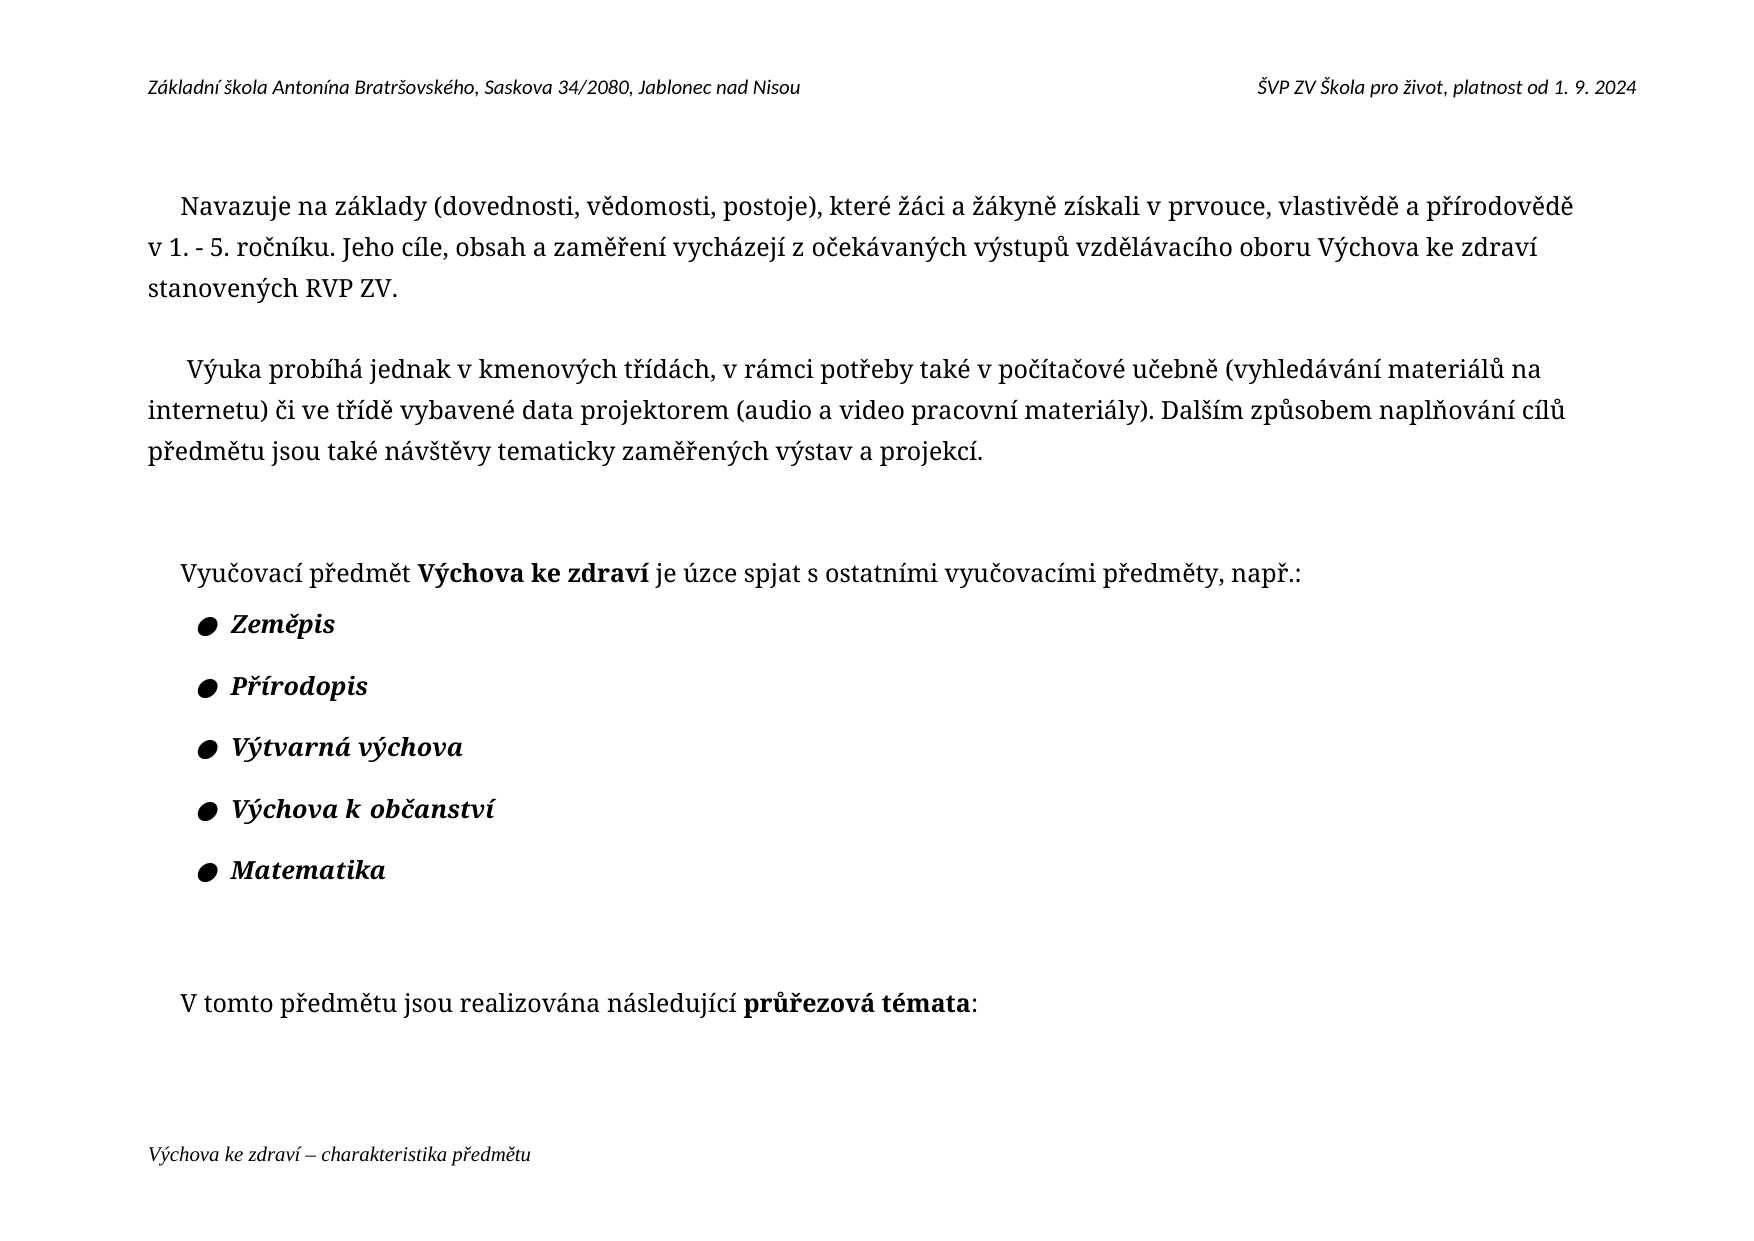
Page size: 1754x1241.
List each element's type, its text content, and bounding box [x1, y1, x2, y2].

text Výuka probíhá jednak v kmenových třídách, v rámci potřeby také v počítačové učebně (vyhledávání materiálů na internetu) či ve třídě vybavené data projektorem (audio a video pracovní materiály). Dalším způsobem naplňování cílů předmětu jsou také návštěvy tematicky zaměřených výstav a projekcí. [148, 352, 1606, 468]
list Výtvarná výchova [195, 720, 1606, 771]
list Výchova k občanství [195, 781, 1606, 832]
list Matematika [195, 843, 1606, 894]
subtitle Navazuje na základy (dovednosti, vědomosti, postoje), které žáci a žákyně získali v prvouce, vlastivědě a přírodovědě v 1. - 5. ročníku. Jeho cíle, obsah a zaměření vycházejí z očekávaných výstupů vzdělávacího oboru Výchova ke zdraví stanovených RVP ZV. [148, 188, 1606, 304]
list Zeměpis [195, 597, 1606, 648]
text V tomto předmětu jsou realizována následující průřezová témata: [148, 986, 1606, 1020]
text Vyučovací předmět Výchova ke zdraví je úzce spjat s ostatními vyučovacími předměty, např.: [148, 556, 1606, 590]
list Přírodopis [195, 658, 1606, 709]
